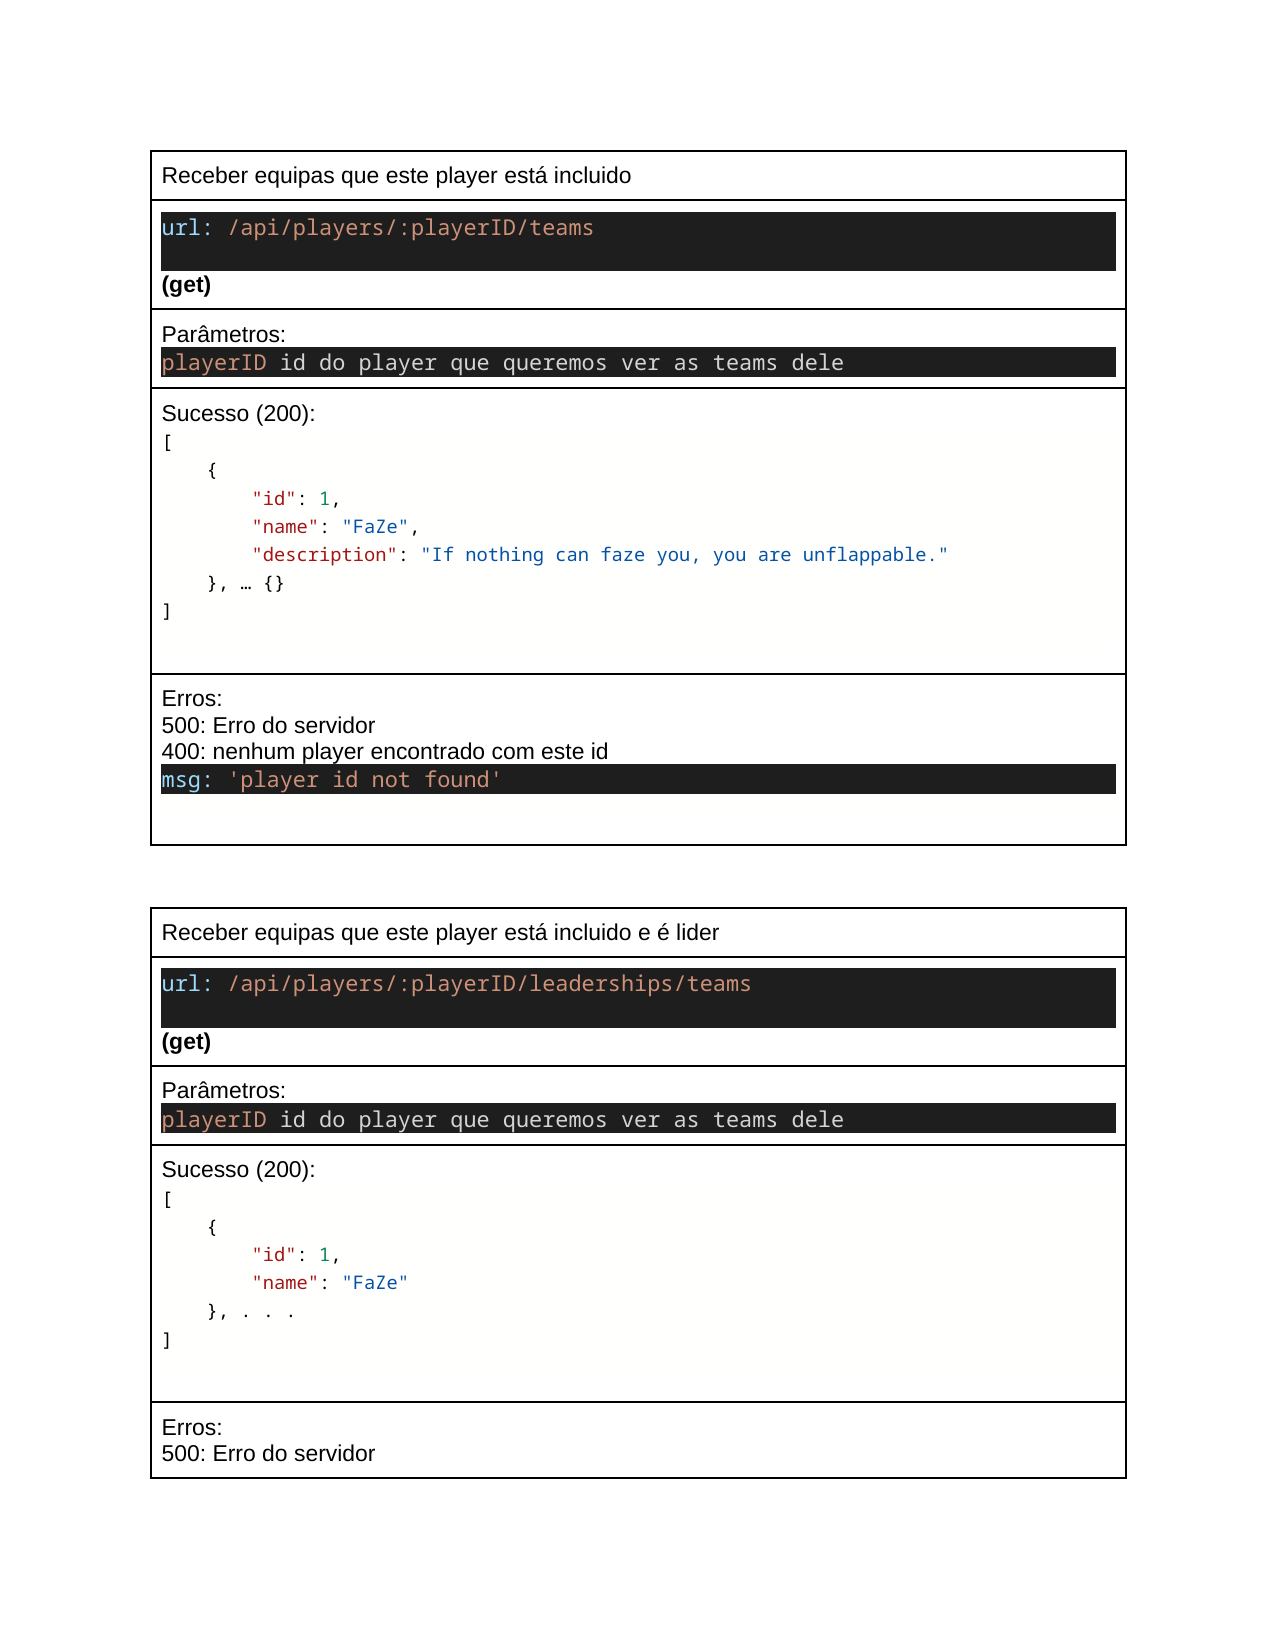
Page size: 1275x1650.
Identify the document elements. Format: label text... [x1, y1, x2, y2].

table_header Receber equipas que este player está incluido [152, 152, 1125, 199]
table_cell Sucesso (200): [ { "id": 1, "name": "FaZe" }, . . . ] [152, 1146, 1125, 1401]
table_cell Erros: 500: Erro do servidor 400: nenhum player encontrado com este id msg: 'player id not found' [152, 1403, 1125, 1477]
table_cell Parâmetros: playerID id do player que queremos ver as teams dele [152, 310, 1125, 387]
table_cell Erros: 500: Erro do servidor 400: nenhum player encontrado com este id msg: 'player id not found' [152, 675, 1125, 844]
table_header Receber equipas que este player está incluido e é lider [152, 909, 1125, 956]
table_cell Sucesso (200): [ { "id": 1, "name": "FaZe", "description": "If nothing can faze you, you are unflappable." }, … {} ] [152, 389, 1125, 673]
table_cell url: /api/players/:playerID/teams (get) [152, 201, 1125, 308]
table_cell url: /api/players/:playerID/leaderships/teams (get) [152, 958, 1125, 1065]
table_cell Parâmetros: playerID id do player que queremos ver as teams dele [152, 1067, 1125, 1144]
